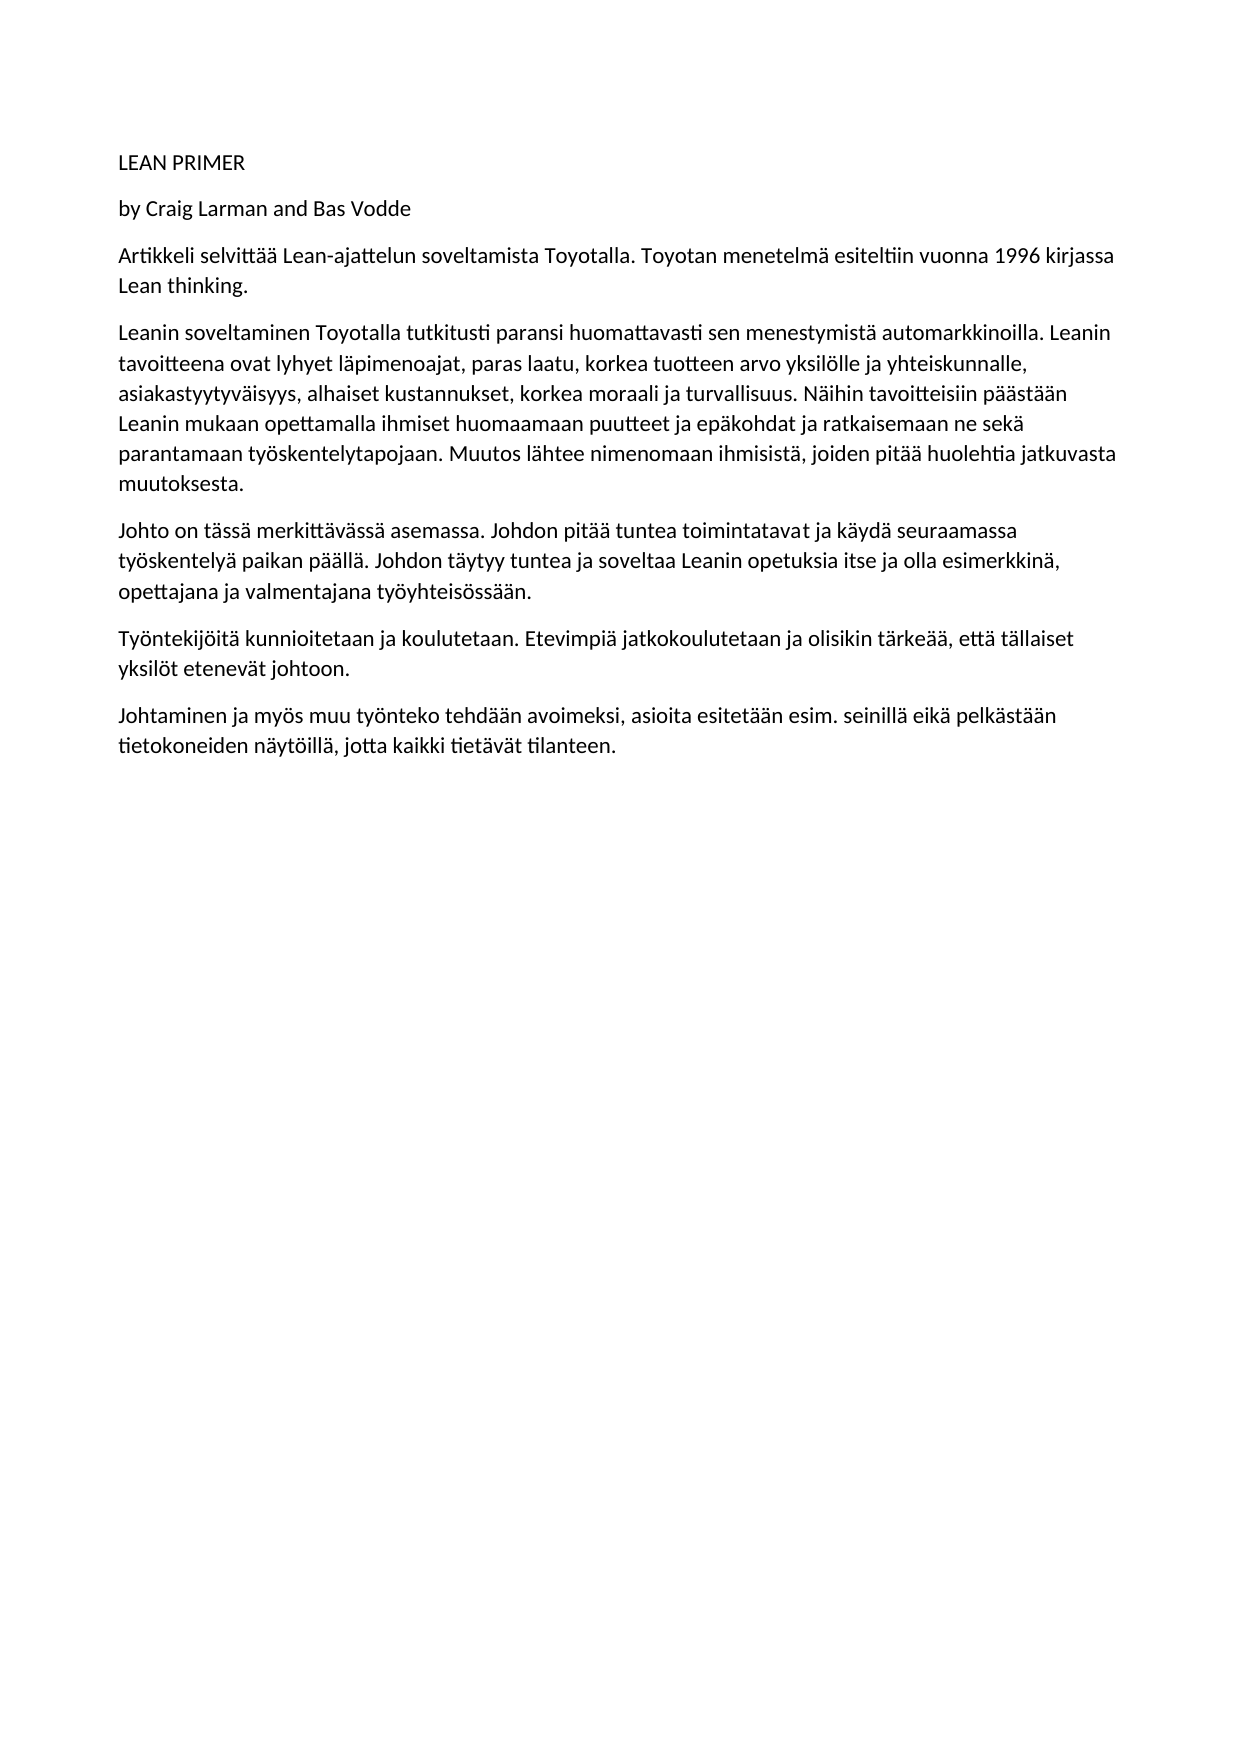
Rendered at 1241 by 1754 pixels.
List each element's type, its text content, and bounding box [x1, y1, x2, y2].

text Johtaminen ja myös muu työnteko tehdään avoimeksi, asioita esitetään esim. seinillä eikä pelkästään tietokoneiden näytöillä, jotta kaikki tietävät tilanteen. [118, 701, 1122, 759]
text LEAN PRIMER [118, 148, 1122, 176]
text by Craig Larman and Bas Vodde [118, 194, 1122, 222]
text Artikkeli selvittää Lean-ajattelun soveltamista Toyotalla. Toyotan menetelmä esiteltiin vuonna 1996 kirjassa Lean thinking. [118, 241, 1122, 299]
text Leanin soveltaminen Toyotalla tutkitusti paransi huomattavasti sen menestymistä automarkkinoilla. Leanin tavoitteena ovat lyhyet läpimenoajat, paras laatu, korkea tuotteen arvo yksilölle ja yhteiskunnalle, asiakastyytyväisyys, alhaiset kustannukset, korkea moraali ja turvallisuus. Näihin tavoitteisiin päästään Leanin mukaan opettamalla ihmiset huomaamaan puutteet ja epäkohdat ja ratkaisemaan ne sekä parantamaan työskentelytapojaan. Muutos lähtee nimenomaan ihmisistä, joiden pitää huolehtia jatkuvasta muutoksesta. [118, 318, 1122, 497]
text Työntekijöitä kunnioitetaan ja koulutetaan. Etevimpiä jatkokoulutetaan ja olisikin tärkeää, että tällaiset yksilöt etenevät johtoon. [118, 624, 1122, 682]
text Johto on tässä merkittävässä asemassa. Johdon pitää tuntea toimintatavat ja käydä seuraamassa työskentelyä paikan päällä. Johdon täytyy tuntea ja soveltaa Leanin opetuksia itse ja olla esimerkkinä, opettajana ja valmentajana työyhteisössään. [118, 516, 1122, 605]
